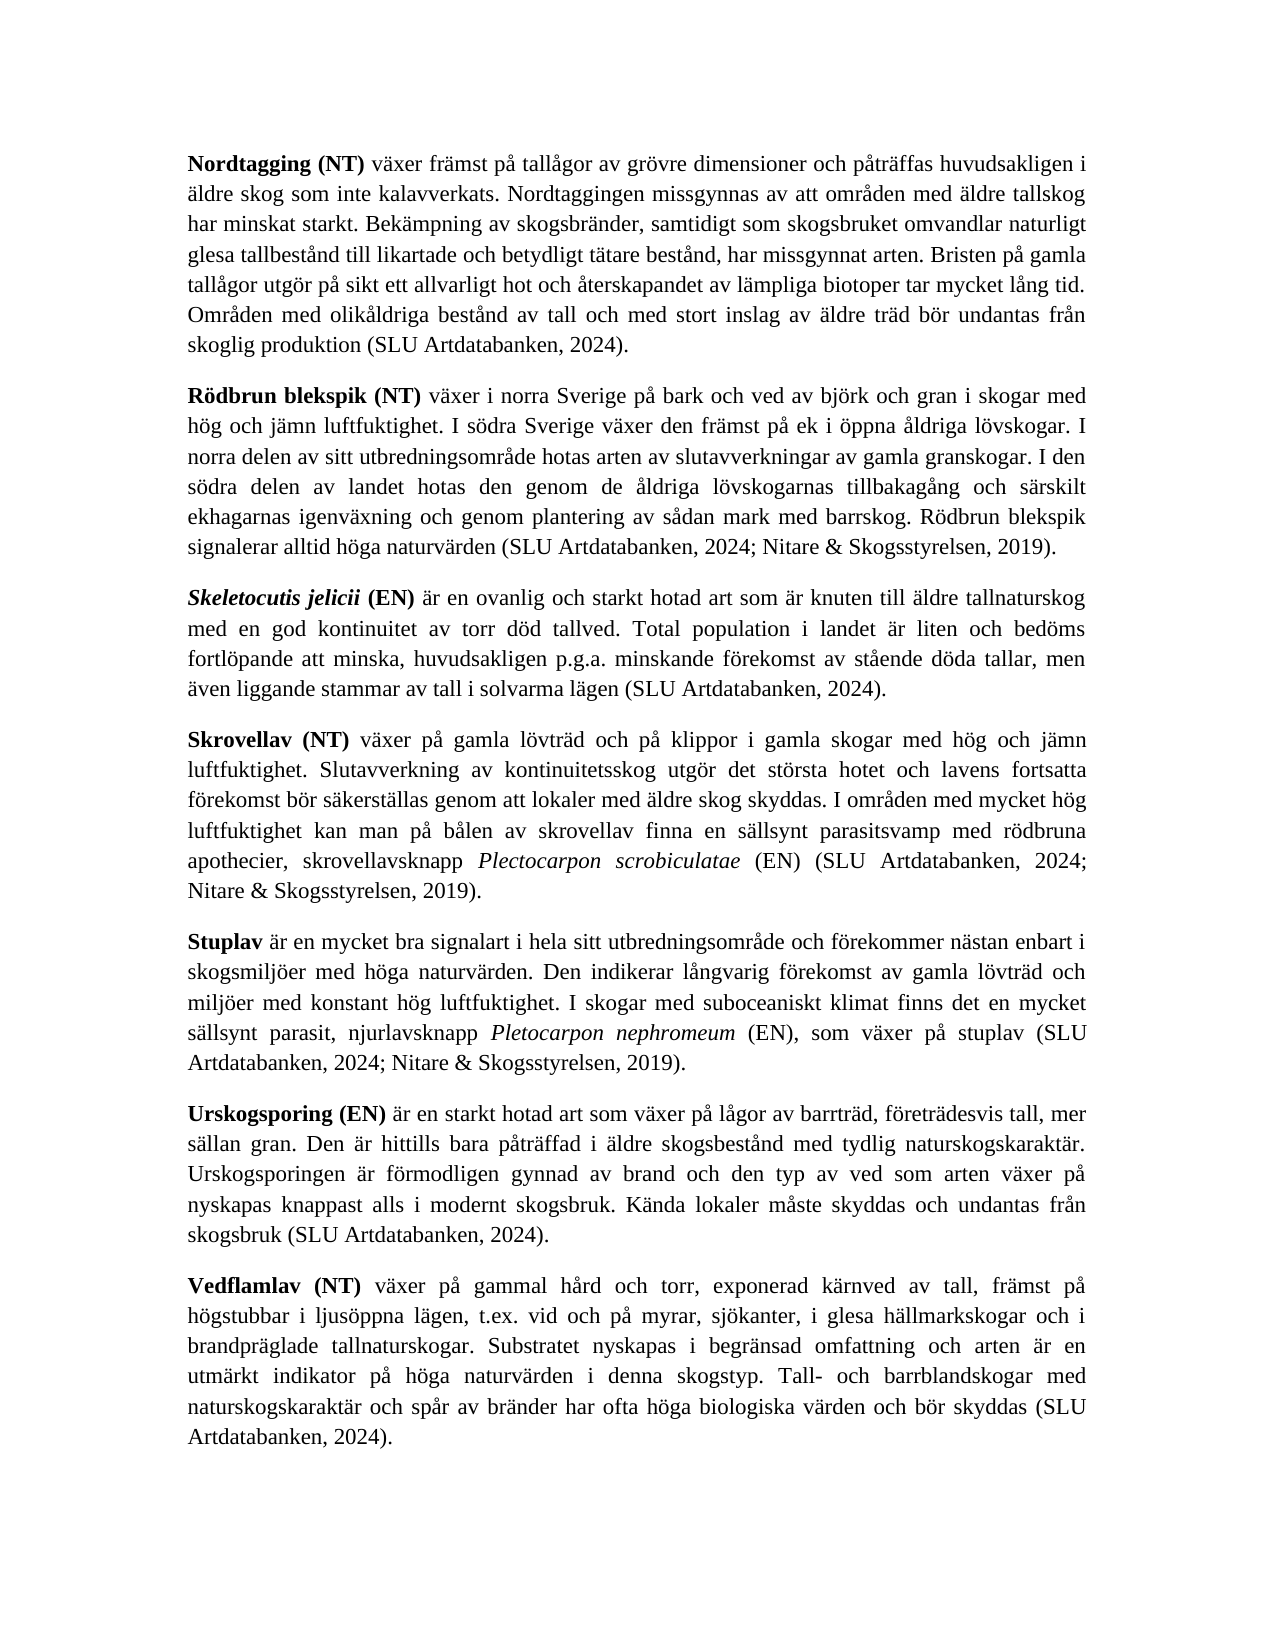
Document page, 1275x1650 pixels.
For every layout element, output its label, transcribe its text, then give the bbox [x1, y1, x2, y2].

text Urskogsporing (EN) är en starkt hotad art som växer på lågor av barrträd, företrädesvis tall, mer sällan gran. Den är hittills bara påträffad i äldre skogsbestånd med tydlig naturskogskaraktär. Urskogsporingen är förmodligen gynnad av brand och den typ av ved som arten växer på nyskapas knappast alls i modernt skogsbruk. Kända lokaler måste skyddas och undantas från skogsbruk (SLU Artdatabanken, 2024). [187, 1100, 1087, 1247]
text Rödbrun blekspik (NT) växer i norra Sverige på bark och ved av björk och gran i skogar med hög och jämn luftfuktighet. I södra Sverige växer den främst på ek i öppna åldriga lövskogar. I norra delen av sitt utbredningsområde hotas arten av slutavverkningar av gamla granskogar. I den södra delen av landet hotas den genom de åldriga lövskogarnas tillbakagång och särskilt ekhagarnas igenväxning och genom plantering av sådan mark med barrskog. Rödbrun blekspik signalerar alltid höga naturvärden (SLU Artdatabanken, 2024; Nitare & Skogsstyrelsen, 2019). [187, 382, 1087, 560]
text Vedflamlav (NT) växer på gammal hård och torr, exponerad kärnved av tall, främst på högstubbar i ljusöppna lägen, t.ex. vid och på myrar, sjökanter, i glesa hällmarkskogar och i brandpräglade tallnaturskogar. Substratet nyskapas i begränsad omfattning och arten är en utmärkt indikator på höga naturvärden i denna skogstyp. Tall- och barrblandskogar med naturskogskaraktär och spår av bränder har ofta höga biologiska värden och bör skyddas (SLU Artdatabanken, 2024). [187, 1272, 1087, 1449]
text Stuplav är en mycket bra signalart i hela sitt utbredningsområde och förekommer nästan enbart i skogsmiljöer med höga naturvärden. Den indikerar långvarig förekomst av gamla lövträd och miljöer med konstant hög luftfuktighet. I skogar med suboceaniskt klimat finns det en mycket sällsynt parasit, njurlavsknapp Pletocarpon nephromeum (EN), som växer på stuplav (SLU Artdatabanken, 2024; Nitare & Skogsstyrelsen, 2019). [187, 928, 1087, 1075]
text Skrovellav (NT) växer på gamla lövträd och på klippor i gamla skogar med hög och jämn luftfuktighet. Slutavverkning av kontinuitetsskog utgör det största hotet och lavens fortsatta förekomst bör säkerställas genom att lokaler med äldre skog skyddas. I områden med mycket hög luftfuktighet kan man på bålen av skrovellav finna en sällsynt parasitsvamp med rödbruna apothecier, skrovellavsknapp Plectocarpon scrobiculatae (EN) (SLU Artdatabanken, 2024; Nitare & Skogsstyrelsen, 2019). [187, 726, 1087, 903]
text Nordtagging (NT) växer främst på tallågor av grövre dimensioner och påträffas huvudsakligen i äldre skog som inte kalavverkats. Nordtaggingen missgynnas av att områden med äldre tallskog har minskat starkt. Bekämpning av skogsbränder, samtidigt som skogsbruket omvandlar naturligt glesa tallbestånd till likartade och betydligt tätare bestånd, har missgynnat arten. Bristen på gamla tallågor utgör på sikt ett allvarligt hot och återskapandet av lämpliga biotoper tar mycket lång tid. Områden med olikåldriga bestånd av tall och med stort inslag av äldre träd bör undantas från skoglig produktion (SLU Artdatabanken, 2024). [187, 150, 1087, 358]
text Skeletocutis jelicii (EN) är en ovanlig och starkt hotad art som är knuten till äldre tallnaturskog med en god kontinuitet av torr död tallved. Total population i landet är liten och bedöms fortlöpande att minska, huvudsakligen p.g.a. minskande förekomst av stående döda tallar, men även liggande stammar av tall i solvarma lägen (SLU Artdatabanken, 2024). [187, 584, 1087, 701]
